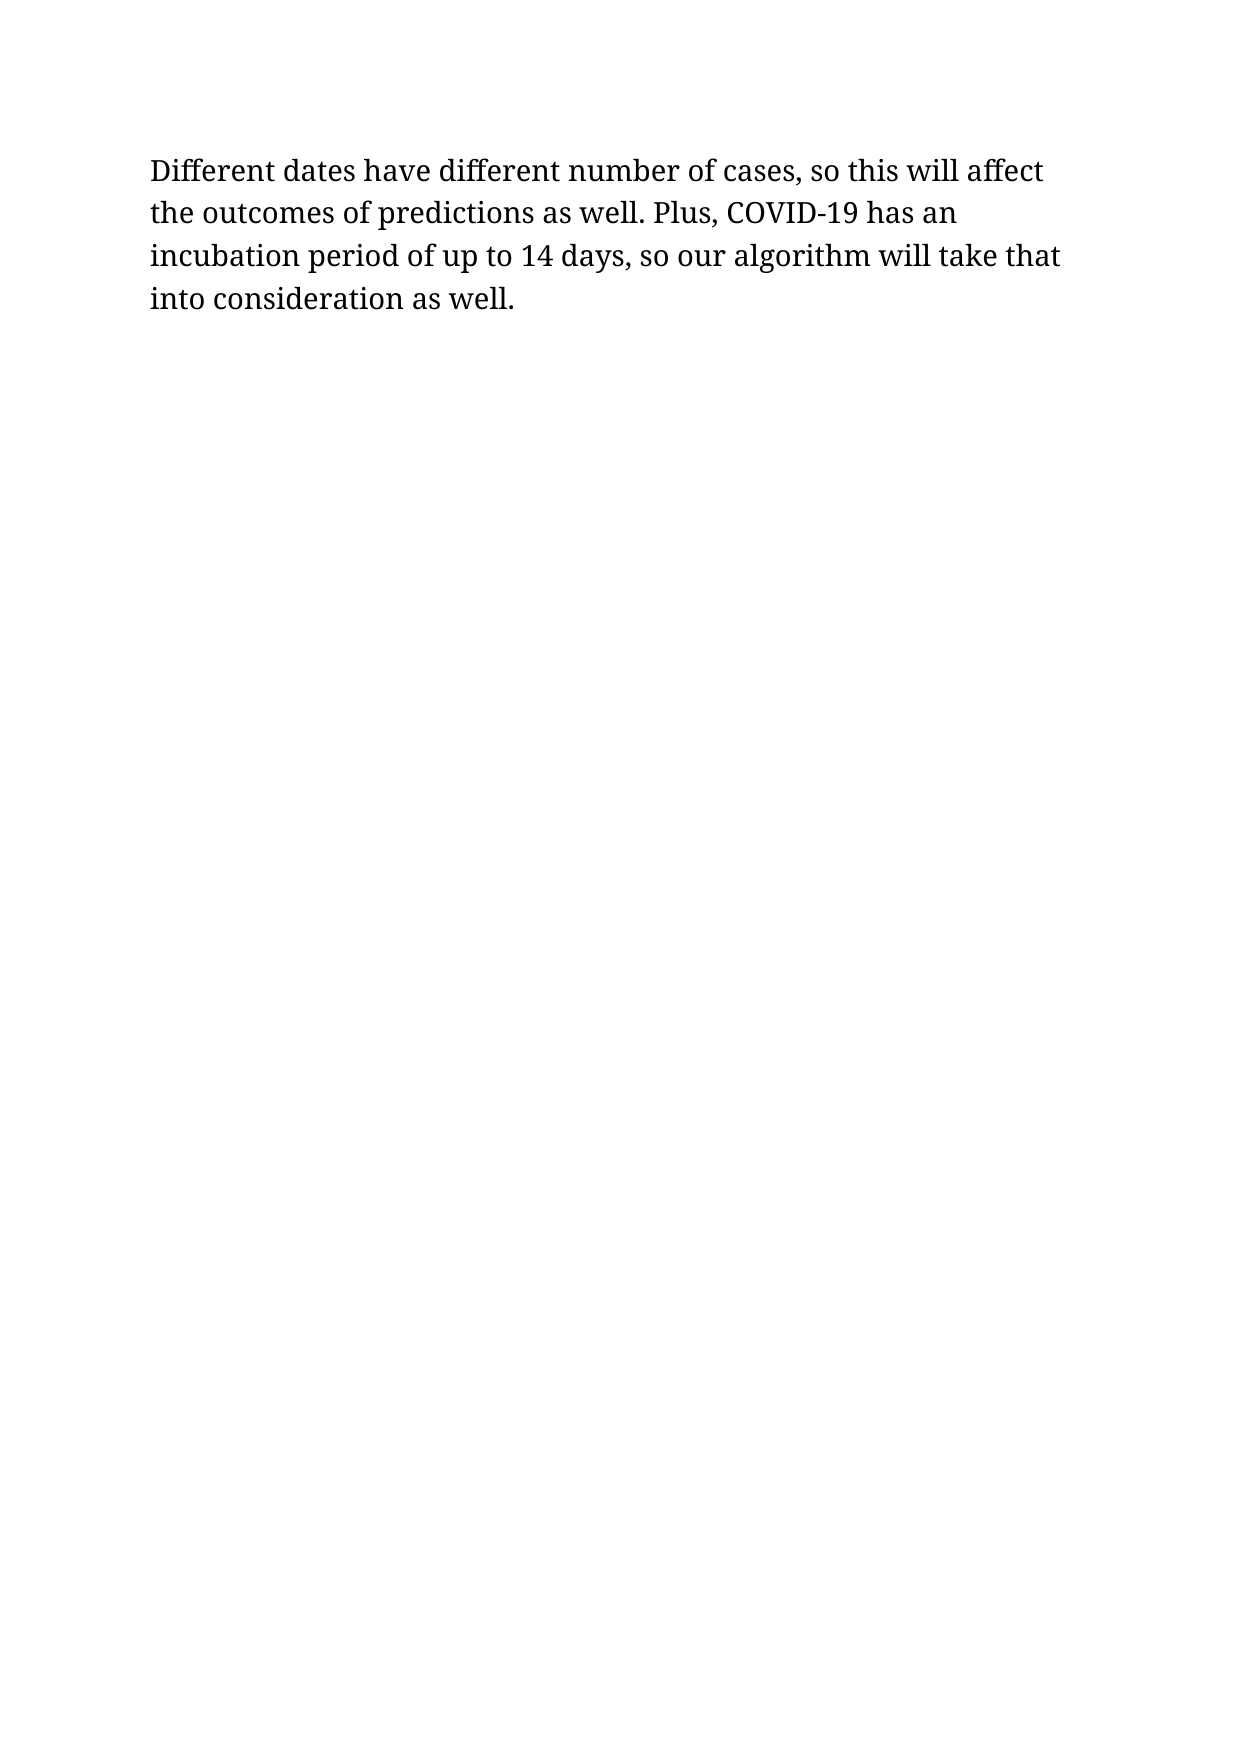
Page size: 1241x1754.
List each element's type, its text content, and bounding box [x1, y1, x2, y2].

text Different dates have different number of cases, so this will affect the outcomes of predictions as well. Plus, COVID-19 has an incubation period of up to 14 days, so our algorithm will take that into consideration as well. [150, 150, 1090, 318]
